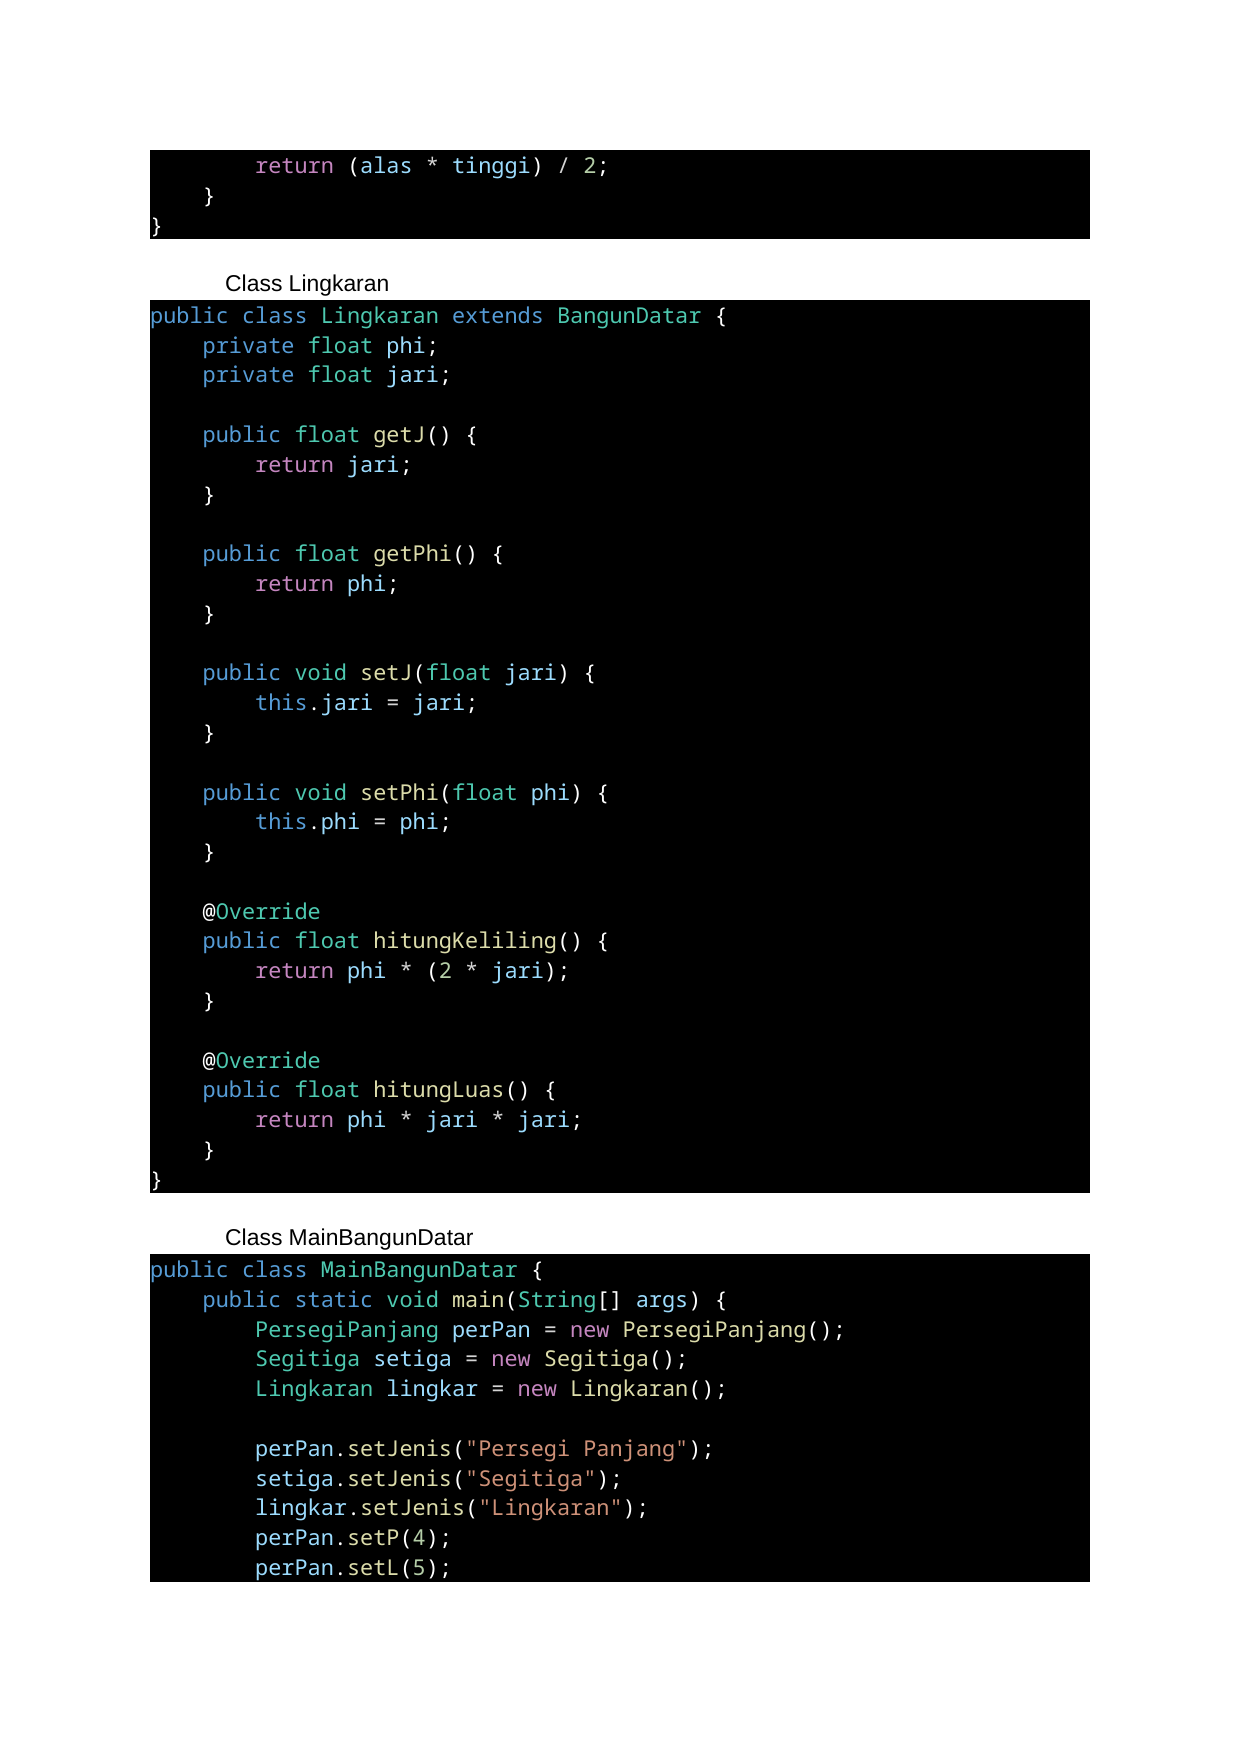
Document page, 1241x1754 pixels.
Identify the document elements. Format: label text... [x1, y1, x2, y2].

text } [150, 1164, 1090, 1193]
text } [150, 180, 1090, 209]
text Segitiga setiga = new Segitiga(); [150, 1343, 1090, 1373]
text @Override [150, 896, 1090, 925]
text public float hitungLuas() { [150, 1074, 1090, 1104]
text private float jari; [150, 359, 1090, 389]
list Class Lingkaran [225, 269, 1090, 296]
text public void setPhi(float phi) { [150, 776, 1090, 806]
text perPan.setJenis("Persegi Panjang"); [150, 1433, 1090, 1462]
text public void setJ(float jari) { [150, 657, 1090, 687]
text } [150, 1134, 1090, 1164]
text public static void main(String[] args) { [150, 1284, 1090, 1313]
text return (alas * tinggi) / 2; [150, 150, 1090, 180]
text return jari; [150, 449, 1090, 478]
text } [150, 717, 1090, 747]
text this.phi = phi; [150, 806, 1090, 836]
text } [150, 209, 1090, 239]
text public float getPhi() { [150, 538, 1090, 568]
text } [150, 836, 1090, 866]
text public class Lingkaran extends BangunDatar { [150, 300, 1090, 329]
text this.jari = jari; [150, 687, 1090, 717]
text perPan.setP(4); [150, 1522, 1090, 1552]
text perPan.setL(5); [150, 1552, 1090, 1582]
text public float getJ() { [150, 419, 1090, 449]
text lingkar.setJenis("Lingkaran"); [150, 1492, 1090, 1522]
text Lingkaran lingkar = new Lingkaran(); [150, 1373, 1090, 1403]
text setiga.setJenis("Segitiga"); [150, 1462, 1090, 1492]
text public float hitungKeliling() { [150, 925, 1090, 955]
text public class MainBangunDatar { [150, 1254, 1090, 1284]
text return phi * jari * jari; [150, 1104, 1090, 1134]
list Class MainBangunDatar [225, 1224, 1090, 1250]
text private float phi; [150, 329, 1090, 359]
text @Override [150, 1044, 1090, 1074]
text } [150, 985, 1090, 1015]
text PersegiPanjang perPan = new PersegiPanjang(); [150, 1313, 1090, 1343]
text } [150, 598, 1090, 627]
text return phi * (2 * jari); [150, 955, 1090, 985]
text } [150, 478, 1090, 508]
text return phi; [150, 568, 1090, 598]
